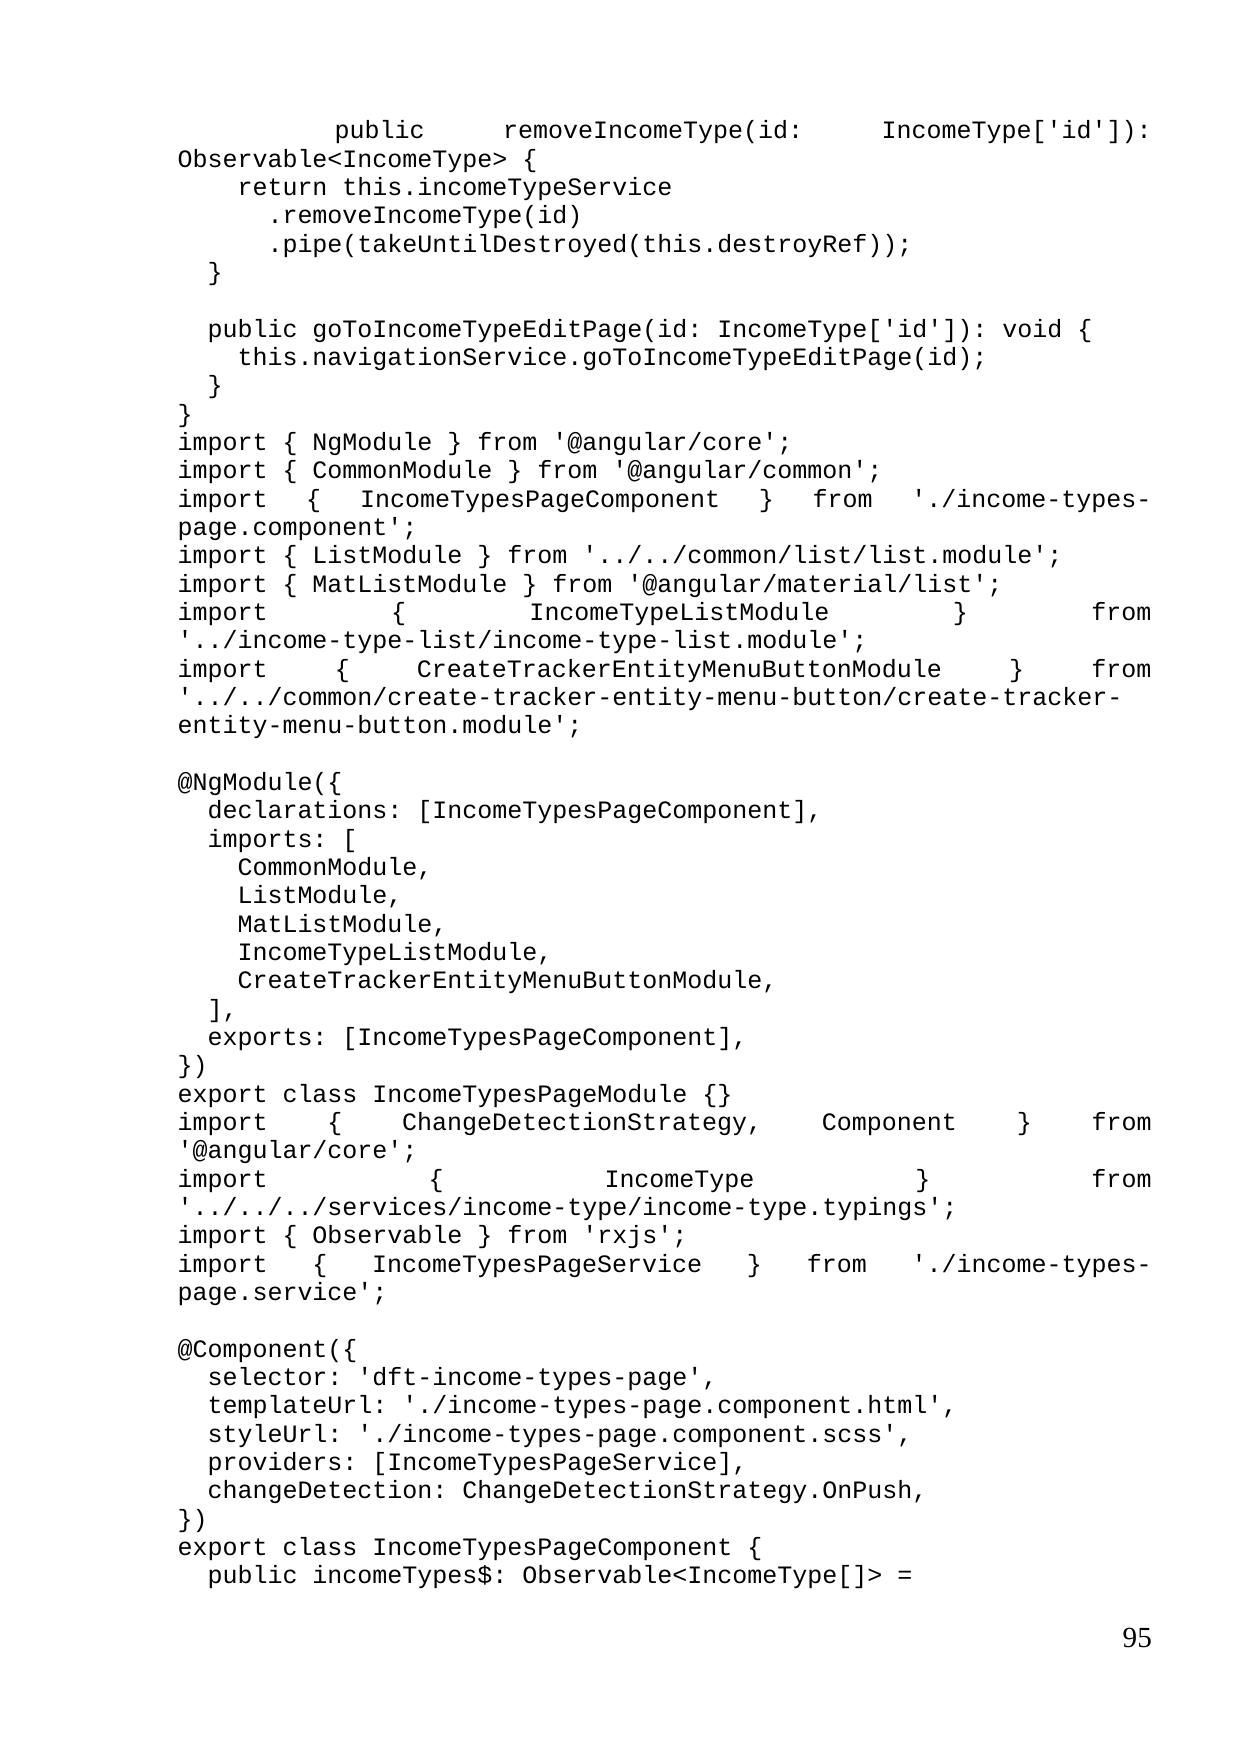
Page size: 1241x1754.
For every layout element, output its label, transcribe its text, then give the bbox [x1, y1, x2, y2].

text templateUrl: './income-types-page.component.html', [177, 1393, 1152, 1421]
text ], [177, 996, 1152, 1025]
text exports: [IncomeTypesPageComponent], [177, 1025, 1152, 1053]
text ListModule, [177, 883, 1152, 911]
text public incomeTypes$: Observable<IncomeType[]> = [177, 1563, 1152, 1591]
text }) [177, 1506, 1152, 1535]
text declarations: [IncomeTypesPageComponent], [177, 798, 1152, 826]
text styleUrl: './income-types-page.component.scss', [177, 1421, 1152, 1450]
text import { Observable } from 'rxjs'; [177, 1223, 1152, 1251]
text imports: [ [177, 826, 1152, 855]
text providers: [IncomeTypesPageService], [177, 1450, 1152, 1478]
text } [177, 401, 1152, 430]
text .pipe(takeUntilDestroyed(this.destroyRef)); [177, 231, 1152, 260]
text .removeIncomeType(id) [177, 203, 1152, 231]
text selector: 'dft-income-types-page', [177, 1365, 1152, 1393]
text export class IncomeTypesPageModule {} [177, 1081, 1152, 1110]
text @Component({ [177, 1336, 1152, 1365]
text import { ListModule } from '../../common/list/list.module'; [177, 543, 1152, 571]
text import { ChangeDetectionStrategy, Component } from '@angular/core'; [177, 1110, 1152, 1166]
text public removeIncomeType(id: IncomeType['id']): Observable<IncomeType> { [177, 118, 1152, 175]
text CreateTrackerEntityMenuButtonModule, [177, 968, 1152, 996]
text IncomeTypeListModule, [177, 940, 1152, 968]
text public goToIncomeTypeEditPage(id: IncomeType['id']): void { [177, 316, 1152, 345]
text }) [177, 1053, 1152, 1081]
text return this.incomeTypeService [177, 175, 1152, 203]
text import { CommonModule } from '@angular/common'; [177, 458, 1152, 486]
text changeDetection: ChangeDetectionStrategy.OnPush, [177, 1478, 1152, 1506]
text CommonModule, [177, 855, 1152, 883]
text import { NgModule } from '@angular/core'; [177, 430, 1152, 458]
text @NgModule({ [177, 770, 1152, 798]
text } [177, 260, 1152, 288]
text import { IncomeTypeListModule } from '../income-type-list/income-type-list.module'; [177, 600, 1152, 656]
text this.navigationService.goToIncomeTypeEditPage(id); [177, 345, 1152, 373]
text import { MatListModule } from '@angular/material/list'; [177, 571, 1152, 600]
text MatListModule, [177, 911, 1152, 940]
text export class IncomeTypesPageComponent { [177, 1535, 1152, 1563]
text import { IncomeTypesPageComponent } from './income-types-page.component'; [177, 486, 1152, 543]
text import { IncomeType } from '../../../services/income-type/income-type.typings'; [177, 1166, 1152, 1223]
text import { IncomeTypesPageService } from './income-types-page.service'; [177, 1251, 1152, 1308]
text } [177, 373, 1152, 401]
text import { CreateTrackerEntityMenuButtonModule } from '../../common/create-tracker-entity-menu-button/create-tracker-entity-menu-button.module'; [177, 656, 1152, 741]
